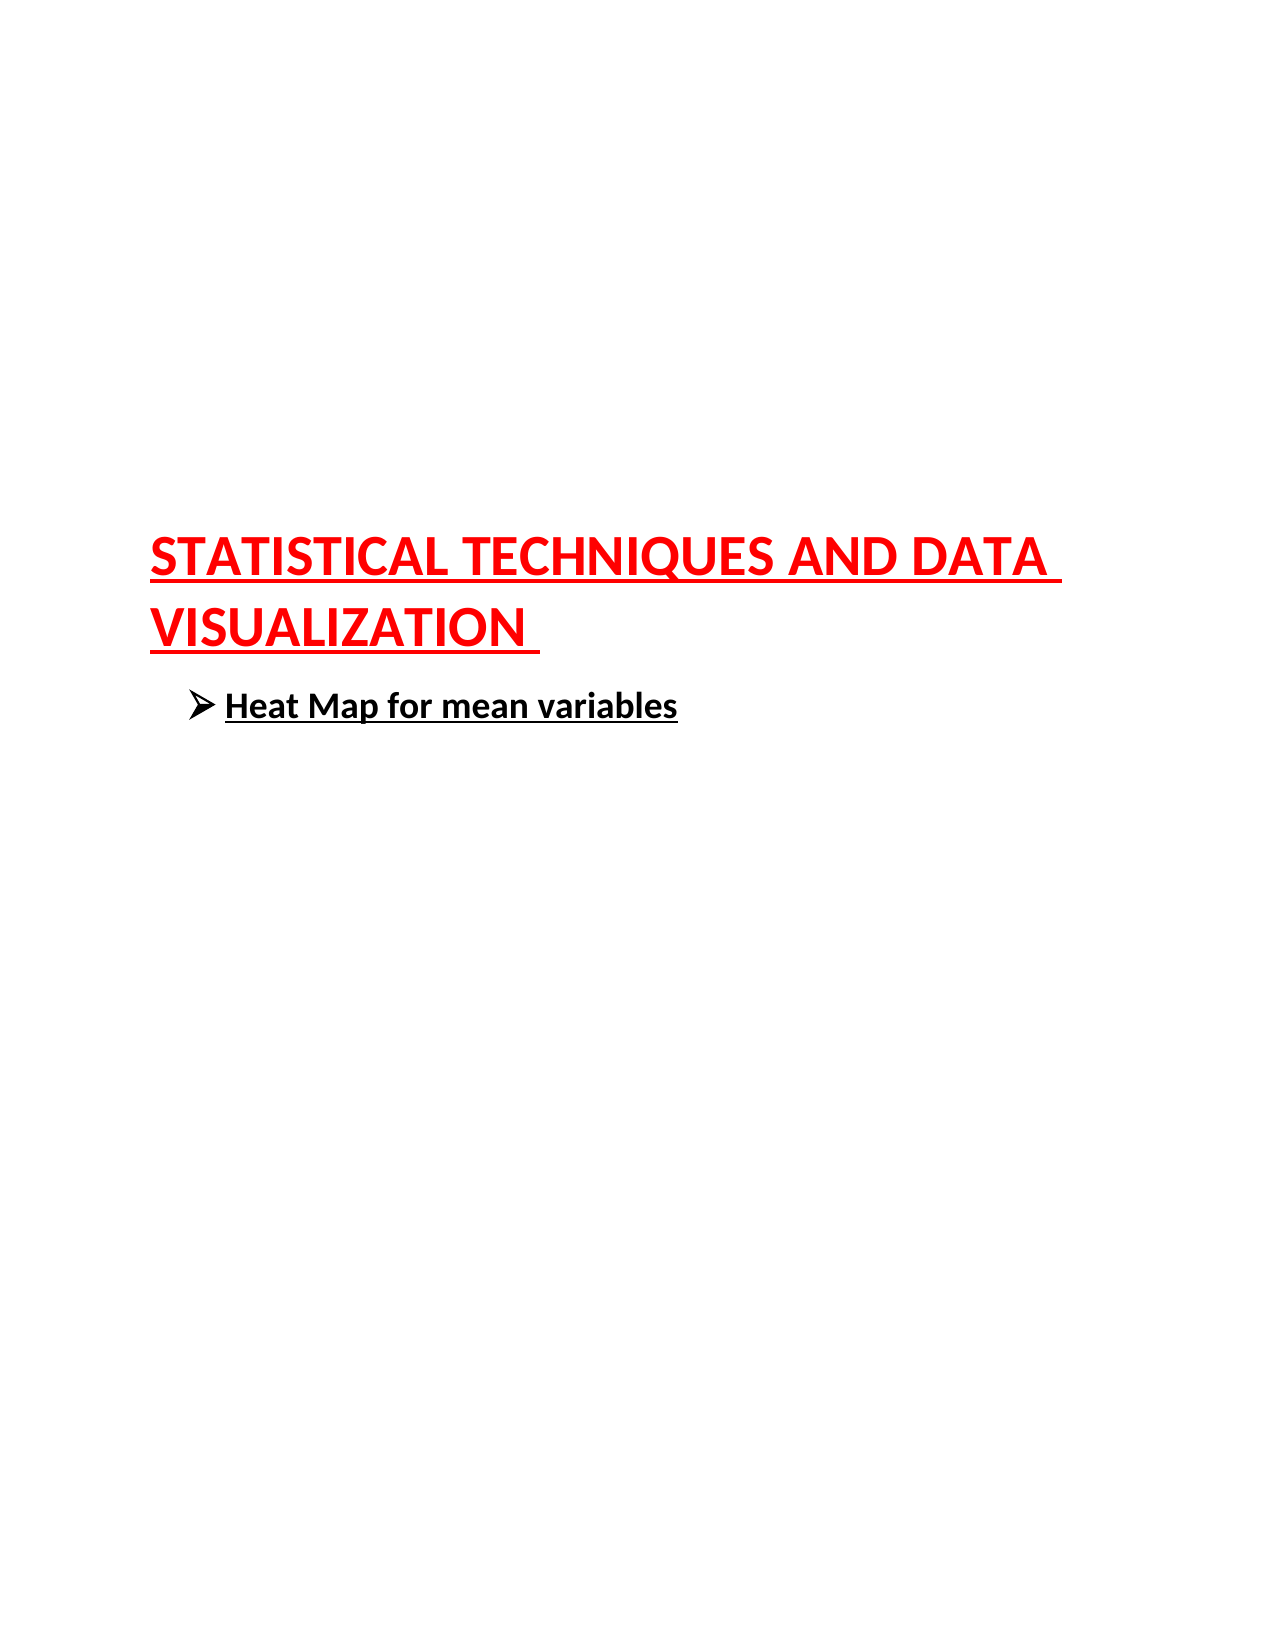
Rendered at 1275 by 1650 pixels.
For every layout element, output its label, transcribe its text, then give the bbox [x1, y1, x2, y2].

text STATISTICAL TECHNIQUES AND DATA VISUALIZATION [150, 518, 1125, 661]
list Heat Map for mean variables [187, 682, 1125, 727]
